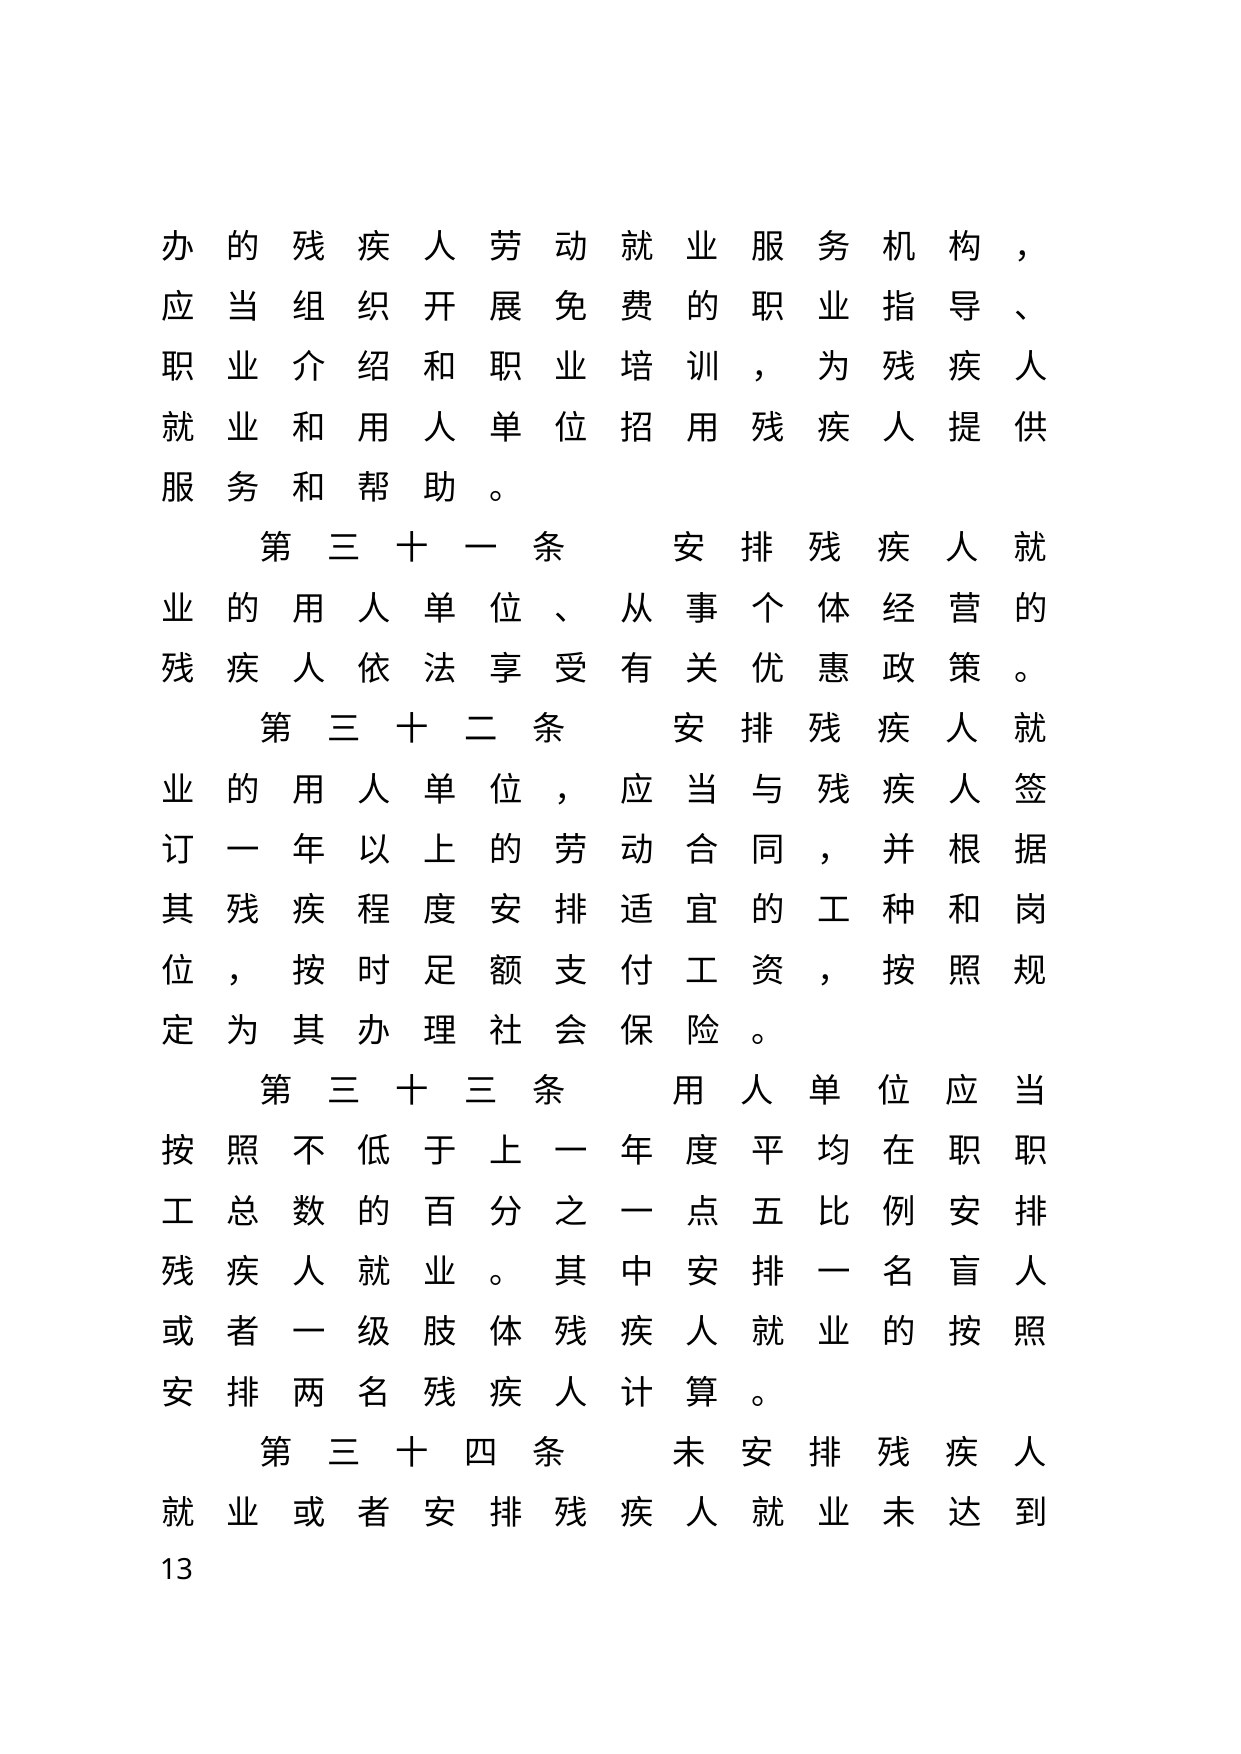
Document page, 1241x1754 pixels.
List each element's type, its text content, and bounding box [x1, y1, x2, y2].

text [161, 1420, 1079, 1540]
text 第三十二条 安排残疾人就业的用人单位，应当与残疾人签订一年以上的劳动合同，并根据其残疾程度安排适宜的工种和岗位，按时足额支付工资，按照规定为其办理社会保险。 [161, 696, 1079, 1058]
text 第三十三条 用人单位应当按照不低于上一年度平均在职职工总数的百分之一点五比例安排残疾人就业。其中安排一名盲人或者一级肢体残疾人就业的按照安排两名残疾人计算。 [161, 1058, 1079, 1420]
text 第三十一条 安排残疾人就业的用人单位、从事个体经营的残疾人依法享受有关优惠政策。 [161, 515, 1079, 696]
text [161, 213, 1079, 515]
